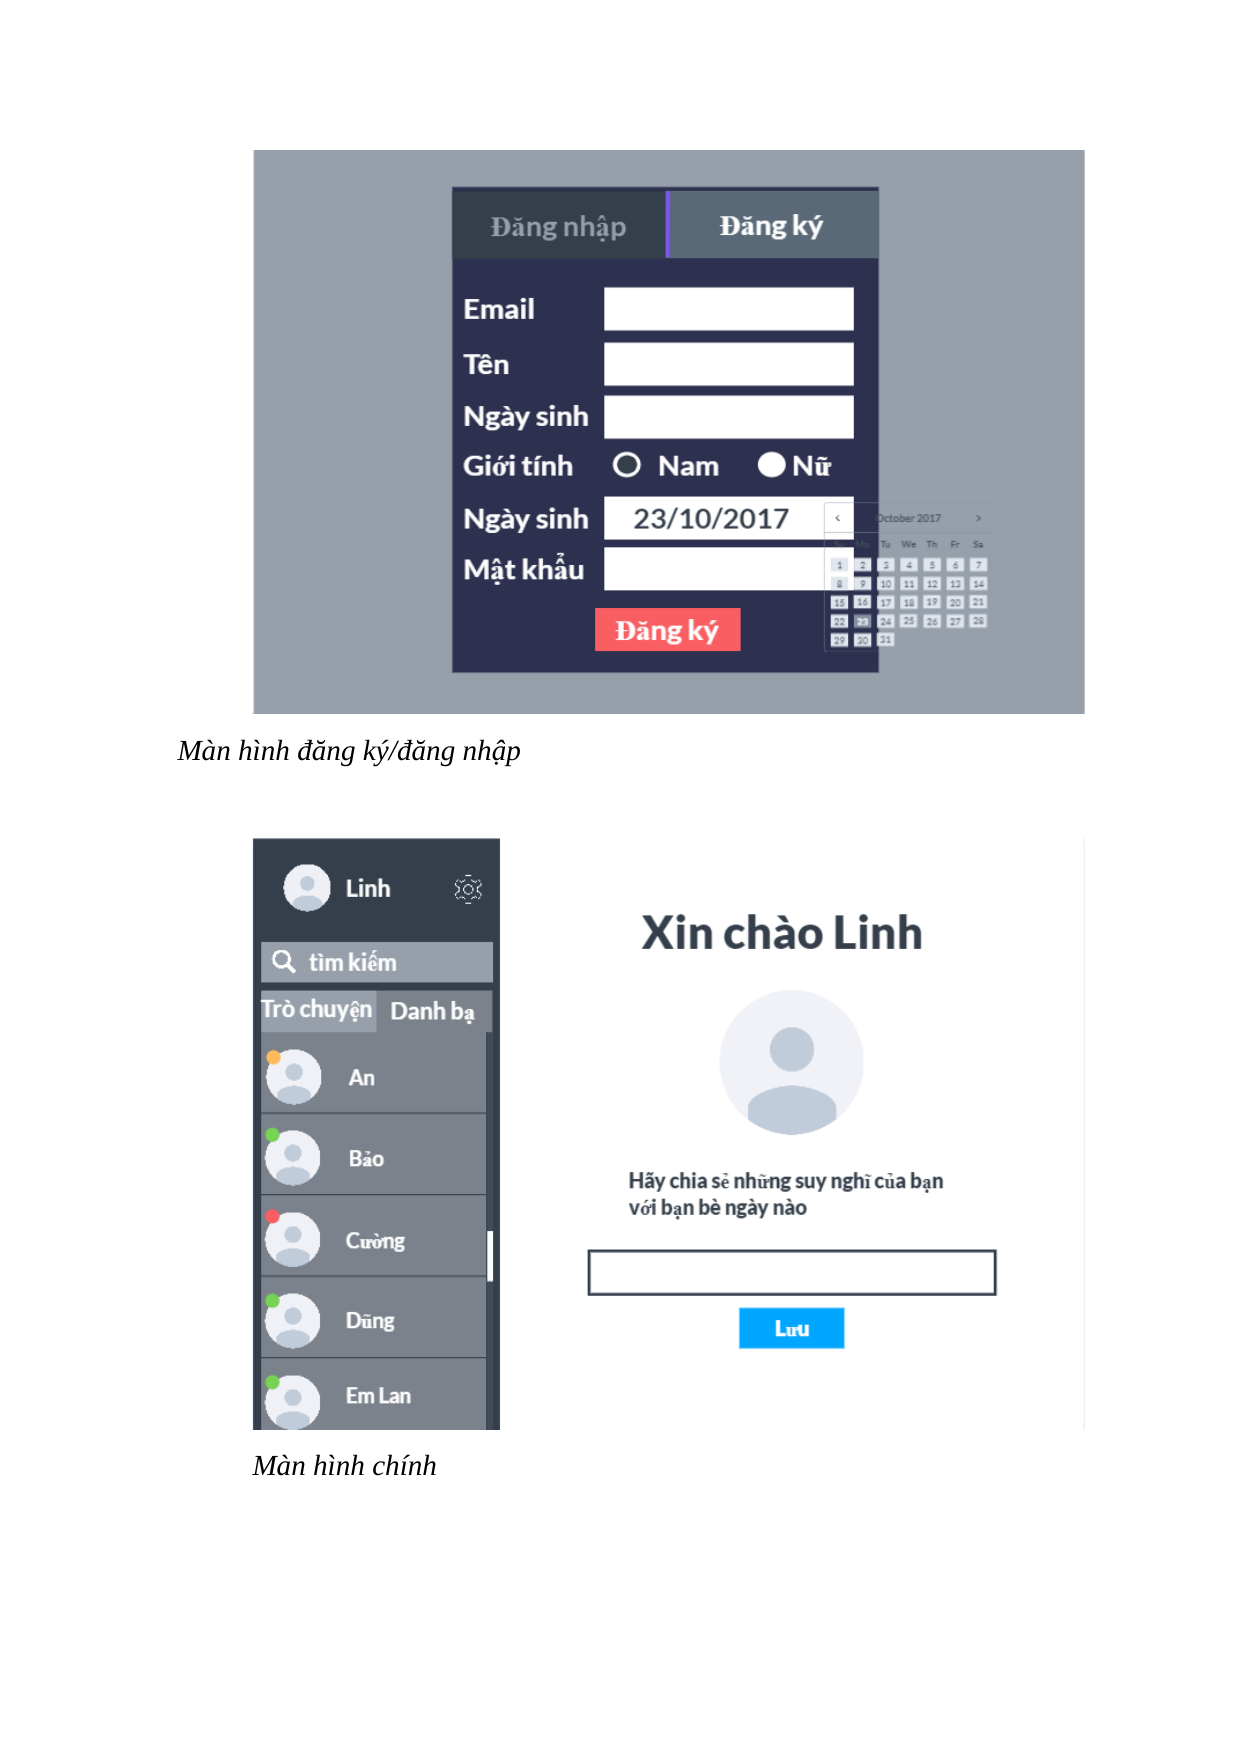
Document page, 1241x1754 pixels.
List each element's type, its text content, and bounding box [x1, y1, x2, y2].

text Màn hình đăng ký/đăng nhập [177, 733, 1122, 766]
picture [252, 838, 1085, 1430]
text Màn hình chính [177, 1448, 1122, 1482]
picture [252, 150, 1085, 714]
